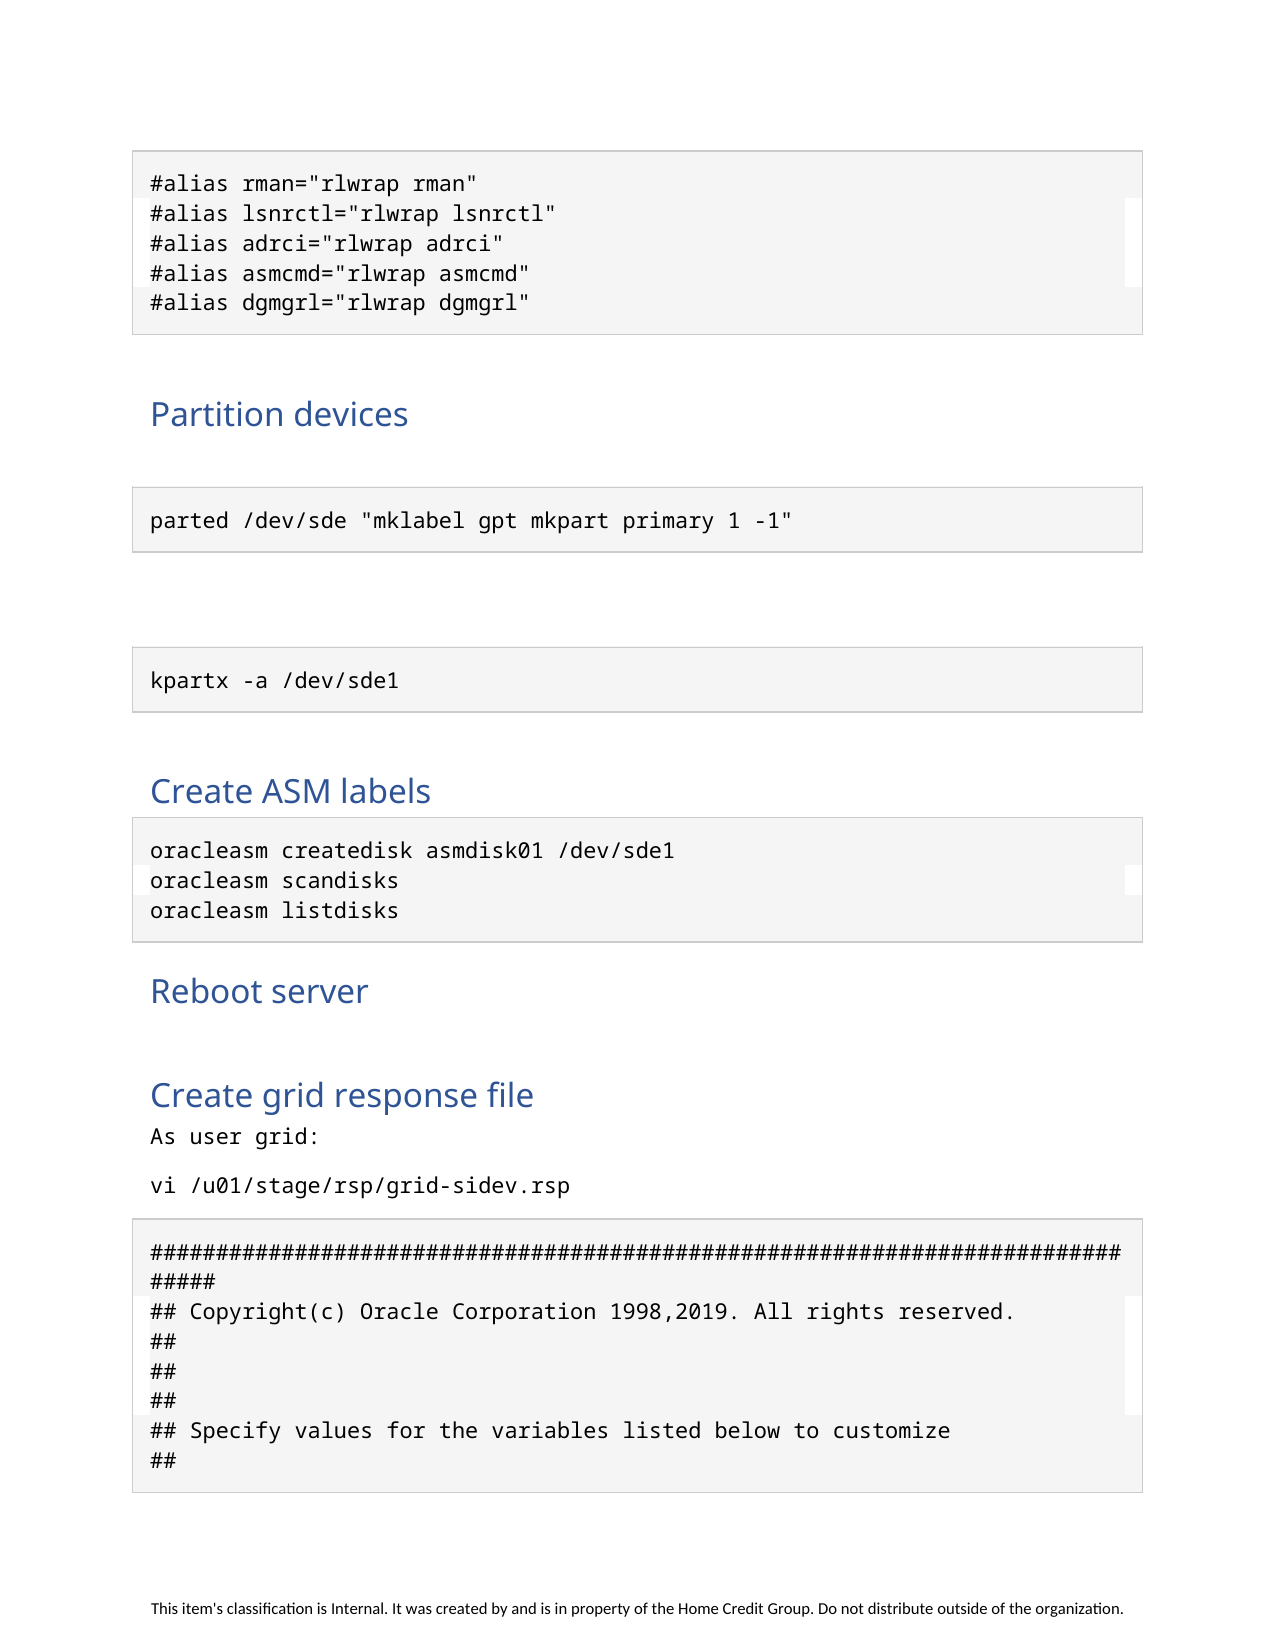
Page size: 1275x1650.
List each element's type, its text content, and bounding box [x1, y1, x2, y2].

text oracleasm listdisks [133, 876, 1142, 941]
subtitle Create grid response file [150, 1072, 1125, 1117]
subtitle Create ASM labels [150, 768, 1125, 813]
text ## ## [150, 1356, 1125, 1397]
text parted /dev/sde "mklabel gpt mkpart primary 1 -1" [133, 488, 1142, 551]
text #alias lsnrctl="rlwrap lsnrctl" [150, 198, 1125, 228]
text vi /u01/stage/rsp/grid-sidev.rsp [150, 1169, 1125, 1199]
subtitle Reboot server [150, 968, 1125, 1013]
text oracleasm createdisk asmdisk01 /dev/sde1 [133, 818, 1142, 865]
text kpartx -a /dev/sde1 [133, 648, 1142, 711]
text #alias rman="rlwrap rman" [133, 152, 1142, 198]
text ## Specify values for the variables listed below to customize ## [133, 1397, 1142, 1492]
subtitle Partition devices [150, 391, 1125, 436]
text As user grid: [150, 1121, 1125, 1151]
text ############################################################################### [133, 1220, 1142, 1296]
text #alias adrci="rlwrap adrci" [150, 228, 1125, 258]
text #alias dgmgrl="rlwrap dgmgrl" [133, 269, 1142, 334]
text ## Copyright(c) Oracle Corporation 1998,2019. All rights reserved. ## [150, 1296, 1125, 1356]
